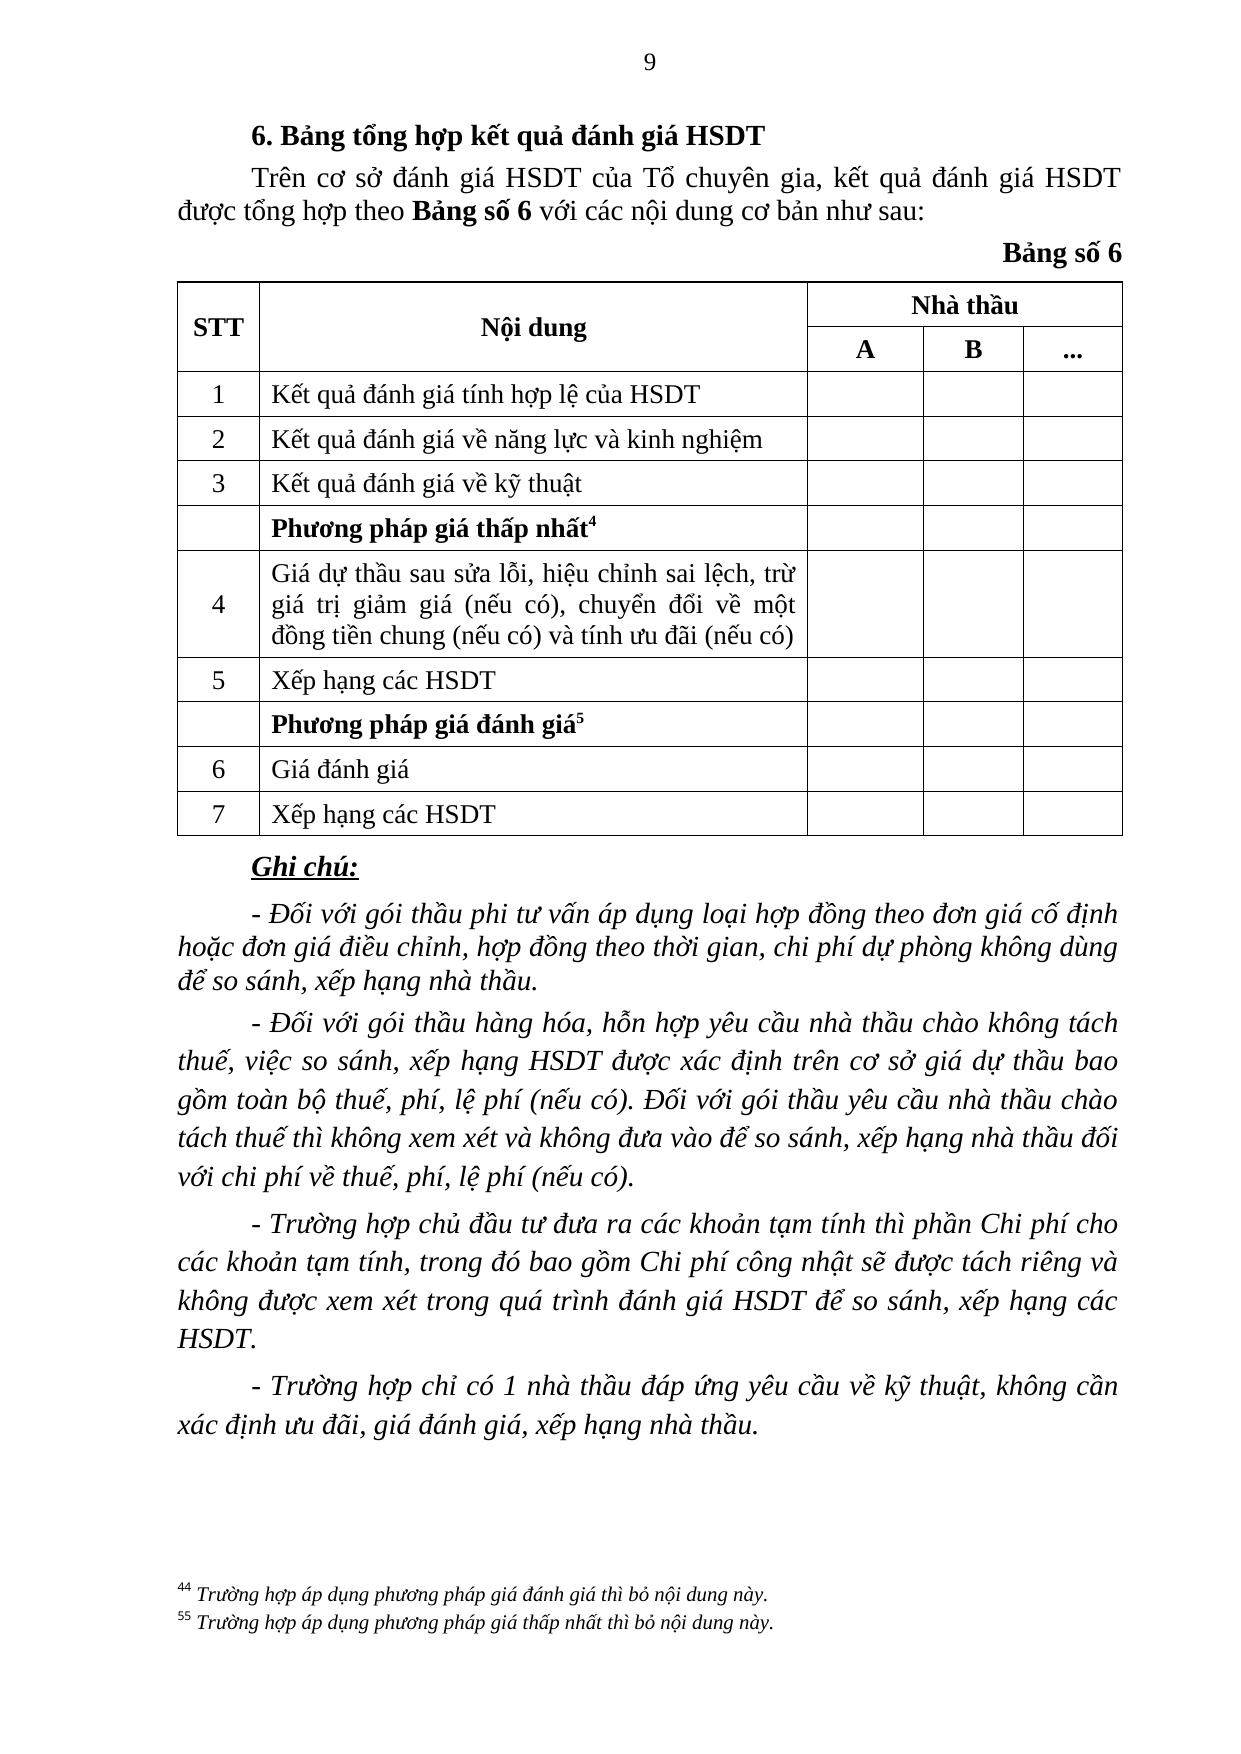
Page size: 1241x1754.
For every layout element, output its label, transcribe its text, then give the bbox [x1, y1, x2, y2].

table_cell [1024, 461, 1122, 505]
table_cell Giá dự thầu sau sửa lỗi, hiệu chỉnh sai lệch, trừ giá trị giảm giá (nếu có), chuyển đổi về một đồng tiền chung (nếu có) và tính ưu đãi (nếu có) [260, 551, 807, 657]
table_header Nhà thầu [808, 283, 1122, 326]
table_cell 1 [178, 372, 259, 416]
table_cell Xếp hạng các HSDT [260, 658, 807, 701]
table_cell 2 [178, 417, 259, 460]
table_cell 4 [178, 551, 259, 657]
text Trên cơ sở đánh giá HSDT của Tổ chuyên gia, kết quả đánh giá HSDT được tổng hợp theo Bảng số 6 với các nội dung cơ bản như sau: [177, 160, 1122, 227]
text - Đối với gói thầu phi tư vấn áp dụng loại hợp đồng theo đơn giá cố định hoặc đơn giá điều chỉnh, hợp đồng theo thời gian, chi phí dự phòng không dùng để so sánh, xếp hạng nhà thầu. [177, 896, 1122, 996]
subtitle 6. Bảng tổng hợp kết quả đánh giá HSDT [177, 118, 1122, 152]
table_cell 6 [178, 747, 259, 791]
table_header STT [178, 283, 259, 371]
table_cell [924, 461, 1023, 505]
table_cell 7 [178, 792, 259, 835]
table_cell Kết quả đánh giá về năng lực và kinh nghiệm [260, 417, 807, 460]
table_cell [1024, 551, 1122, 657]
table_cell [924, 658, 1023, 701]
table_cell [808, 747, 923, 791]
text - Trường hợp chủ đầu tư đưa ra các khoản tạm tính thì phần Chi phí cho các khoản tạm tính, trong đó bao gồm Chi phí công nhật sẽ được tách riêng và không được xem xét trong quá trình đánh giá HSDT để so sánh, xếp hạng các HSDT. [177, 1206, 1122, 1355]
table_cell [924, 702, 1023, 746]
table_cell Phương pháp giá thấp nhất4 [260, 506, 807, 549]
table_cell [924, 417, 1023, 460]
table_cell [808, 658, 923, 701]
table_cell 5 [178, 658, 259, 701]
table_cell [1024, 417, 1122, 460]
table_cell [924, 551, 1023, 657]
text Ghi chú: [177, 849, 1122, 882]
table_cell [808, 506, 923, 549]
table_cell [1024, 792, 1122, 835]
table_cell [808, 792, 923, 835]
table_cell [808, 461, 923, 505]
table_cell A [808, 327, 923, 371]
table_cell Kết quả đánh giá tính hợp lệ của HSDT [260, 372, 807, 416]
table_cell 3 [178, 461, 259, 505]
table_cell [808, 702, 923, 746]
table_cell [1024, 702, 1122, 746]
table_cell [924, 792, 1023, 835]
table_cell Kết quả đánh giá về kỹ thuật [260, 461, 807, 505]
table_cell [178, 506, 259, 549]
text Bảng số 6 [177, 235, 1122, 269]
table_cell [1024, 747, 1122, 791]
table_cell B [924, 327, 1023, 371]
table_cell [178, 702, 259, 746]
text - Đối với gói thầu hàng hóa, hỗn hợp yêu cầu nhà thầu chào không tách thuế, việc so sánh, xếp hạng HSDT được xác định trên cơ sở giá dự thầu bao gồm toàn bộ thuế, phí, lệ phí (nếu có). Đối với gói thầu yêu cầu nhà thầu chào tách thuế thì không xem xét và không đưa vào để so sánh, xếp hạng nhà thầu đối với chi phí về thuế, phí, lệ phí (nếu có). [177, 1005, 1122, 1192]
table_cell Phương pháp giá đánh giá5 [260, 702, 807, 746]
table_cell [924, 372, 1023, 416]
table_cell Giá đánh giá [260, 747, 807, 791]
table_cell [924, 747, 1023, 791]
table_cell Xếp hạng các HSDT [260, 792, 807, 835]
table_header Nội dung [260, 283, 807, 371]
table_cell [808, 551, 923, 657]
table_cell [1024, 372, 1122, 416]
table_cell [1024, 506, 1122, 549]
table_cell [808, 417, 923, 460]
table_cell [808, 372, 923, 416]
table_cell [924, 506, 1023, 549]
table_cell [1024, 658, 1122, 701]
table_cell ... [1024, 327, 1122, 371]
text - Trường hợp chỉ có 1 nhà thầu đáp ứng yêu cầu về kỹ thuật, không cần xác định ưu đãi, giá đánh giá, xếp hạng nhà thầu. [177, 1368, 1122, 1440]
